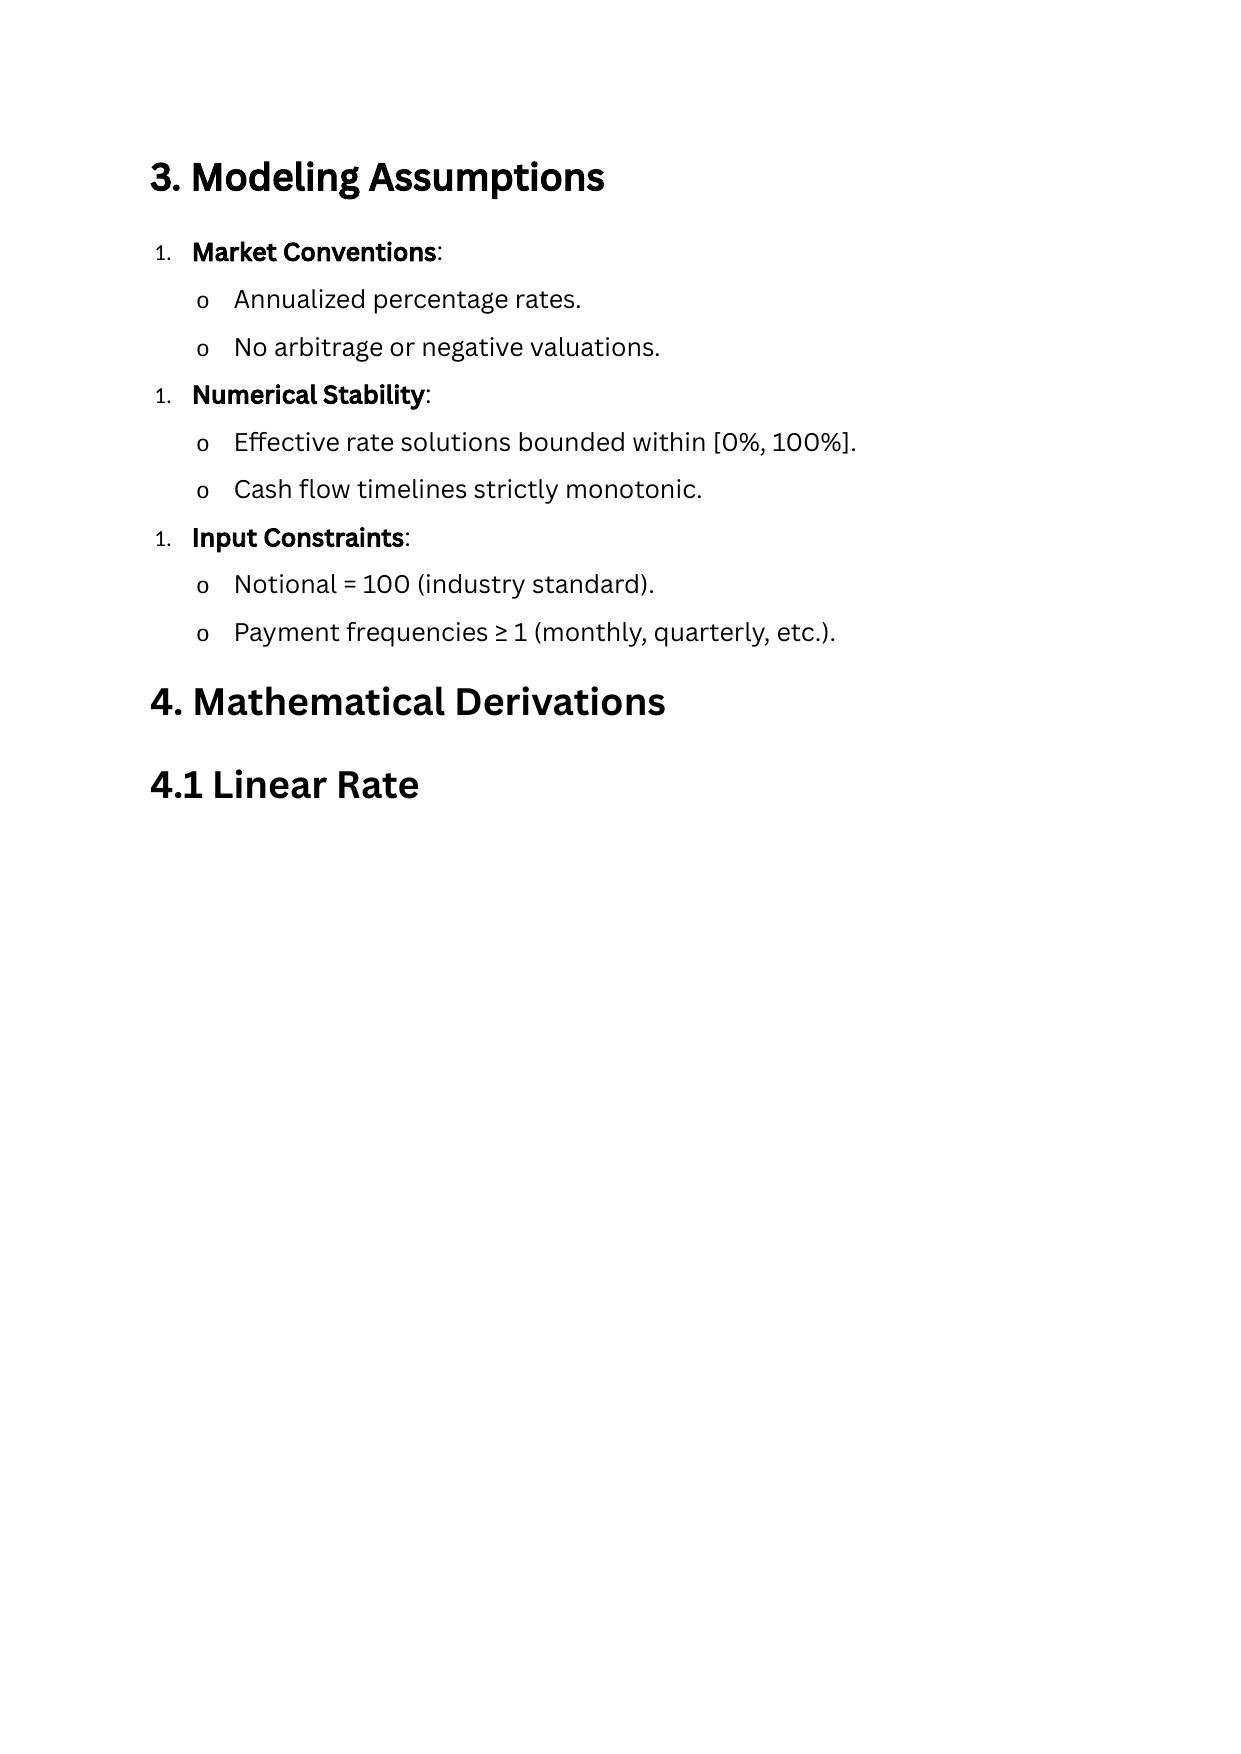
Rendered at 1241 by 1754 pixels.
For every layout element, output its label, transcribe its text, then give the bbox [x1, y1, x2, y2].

text 4. Mathematical Derivations [150, 677, 1090, 728]
list Effective rate solutions bounded within [0%, 100%]. [196, 425, 1090, 459]
text 4.1 Linear Rate [150, 761, 1090, 812]
list Annualized percentage rates. [196, 282, 1090, 316]
list Numerical Stability: [154, 377, 1090, 411]
list Input Constraints: [154, 521, 1090, 555]
list Notional = 100 (industry standard). [196, 568, 1090, 603]
list Payment frequencies ≥ 1 (monthly, quarterly, etc.). [196, 616, 1090, 651]
list Market Conventions: [154, 234, 1090, 268]
list No arbitrage or negative valuations. [196, 329, 1090, 364]
text 3. Modeling Assumptions [150, 150, 1090, 201]
list Cash flow timelines strictly monotonic. [196, 473, 1090, 507]
